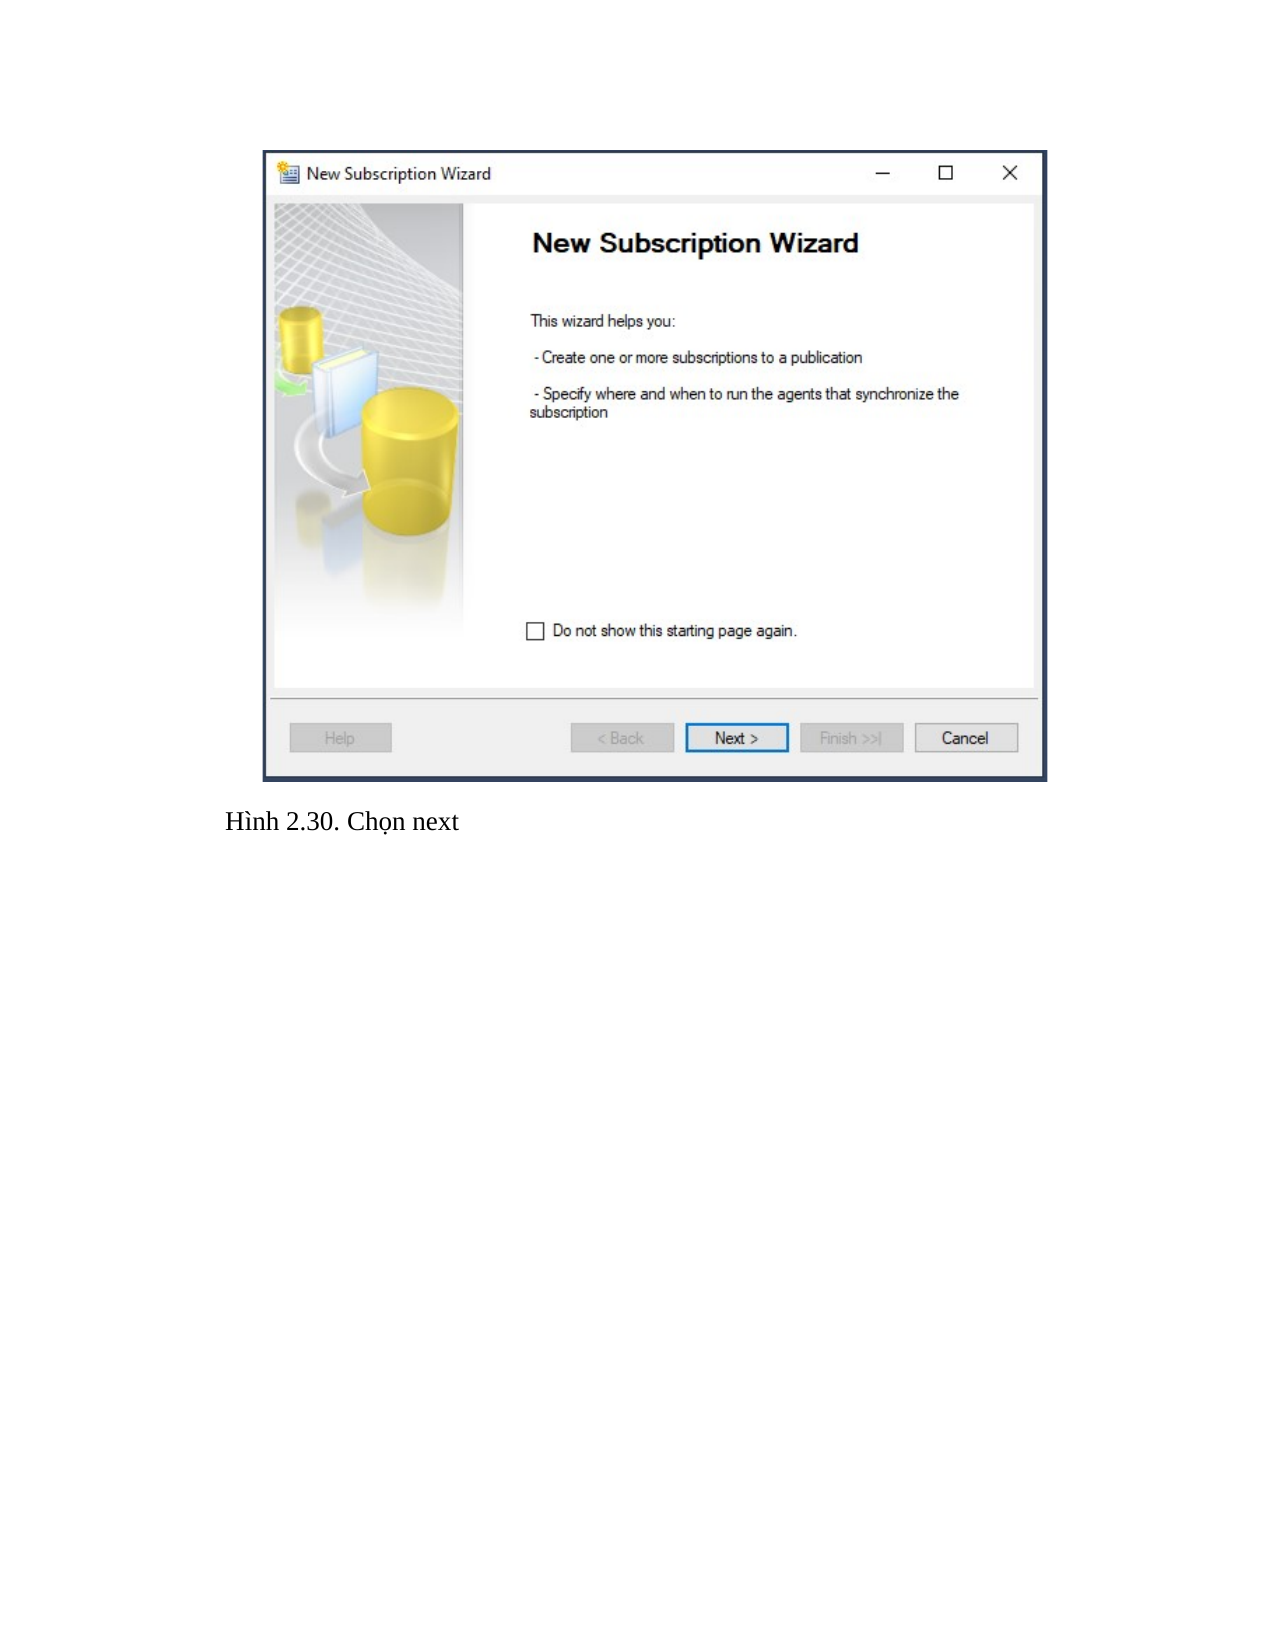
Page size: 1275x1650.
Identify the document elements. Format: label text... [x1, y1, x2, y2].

text Hình 2.30. Chọn next [150, 805, 1125, 836]
picture [262, 150, 1048, 782]
